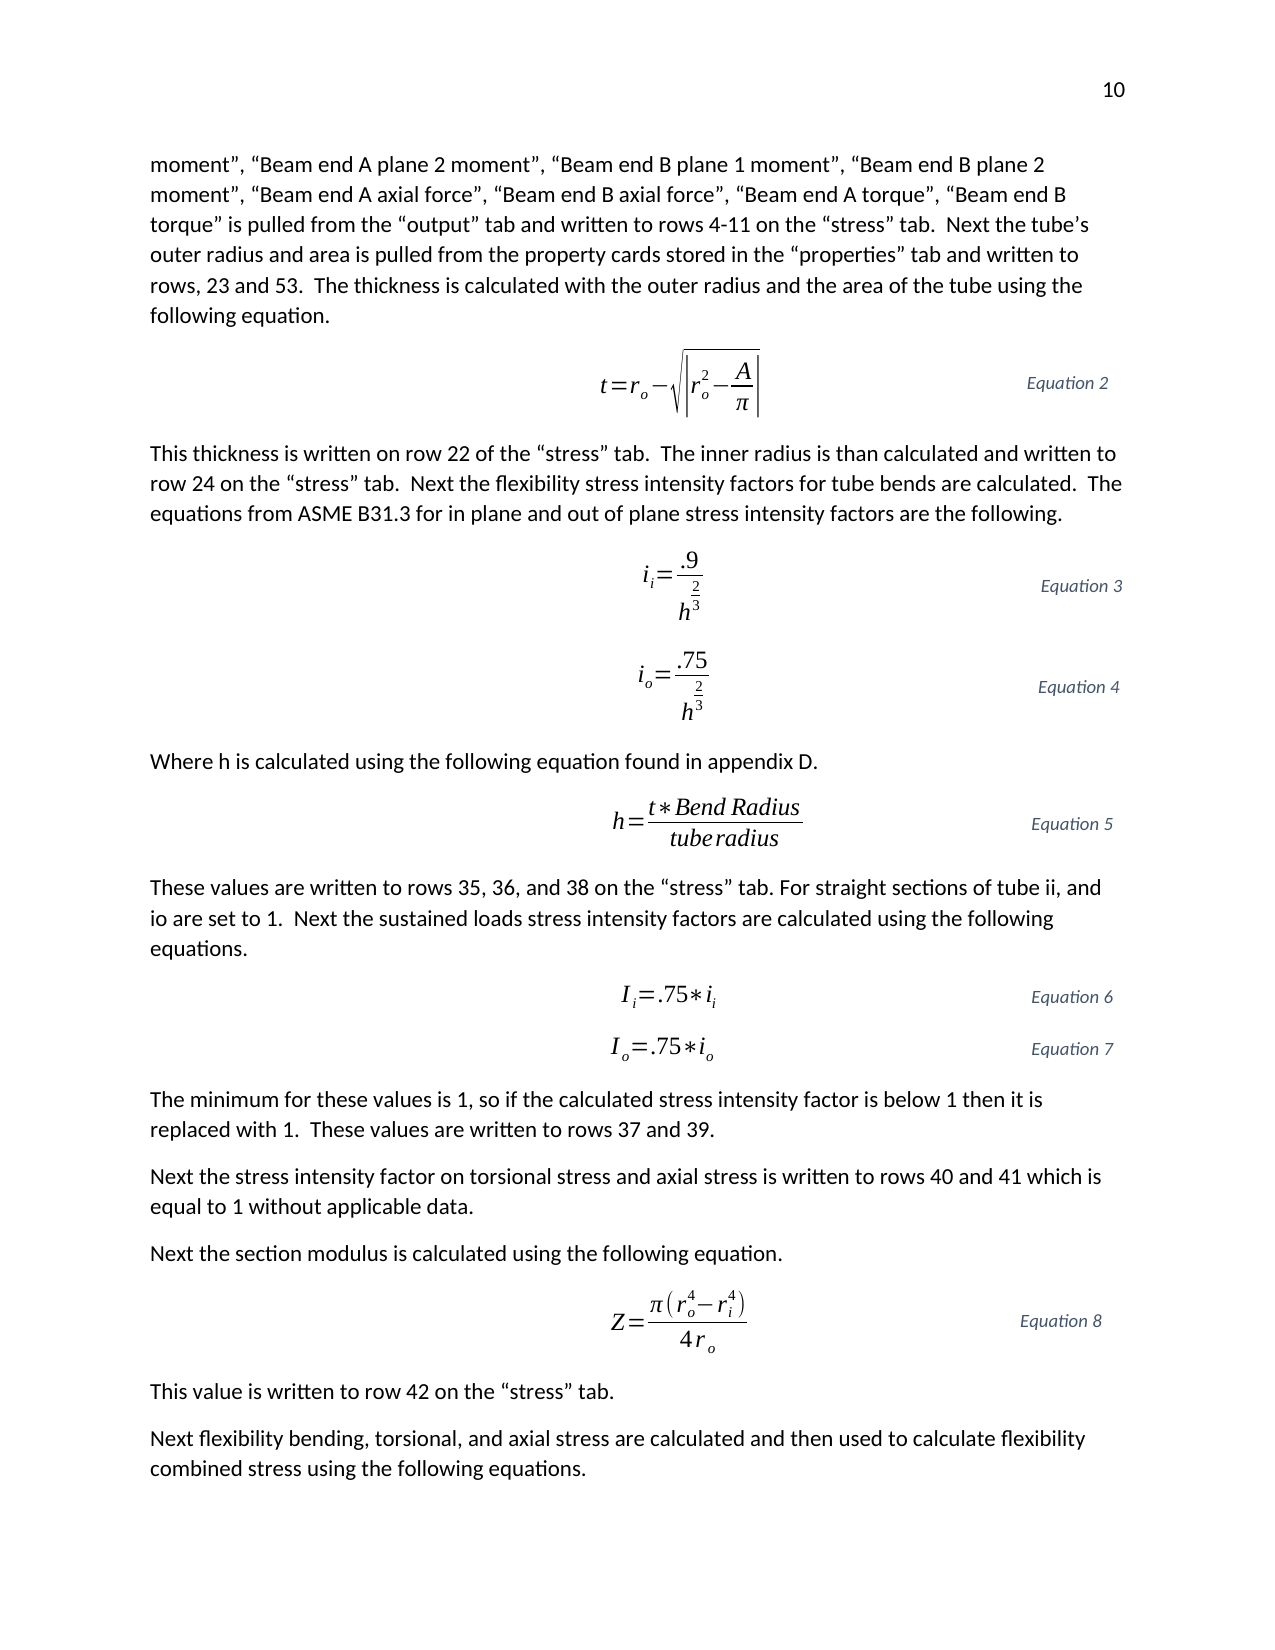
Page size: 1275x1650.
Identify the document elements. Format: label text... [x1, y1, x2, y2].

text Next the section modulus is calculated using the following equation. [150, 1239, 1125, 1267]
text Where h is calculated using the following equation found in appendix D. [150, 747, 1125, 775]
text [150, 150, 1125, 329]
text The minimum for these values is 1, so if the calculated stress intensity factor is below 1 then it is replaced with 1. These values are written to rows 37 and 39. [150, 1085, 1125, 1143]
text This value is written to row 42 on the “stress” tab. [150, 1377, 1125, 1405]
text Next flexibility bending, torsional, and axial stress are calculated and then used to calculate flexibility combined stress using the following equations. [150, 1424, 1125, 1482]
text This thickness is written on row 22 of the “stress” tab. The inner radius is than calculated and written to row 24 on the “stress” tab. Next the flexibility stress intensity factors for tube bends are calculated. The equations from ASME B31.3 for in plane and out of plane stress intensity factors are the following. [150, 439, 1125, 527]
text These values are written to rows 35, 36, and 38 on the “stress” tab. For straight sections of tube ii, and io are set to 1. Next the sustained loads stress intensity factors are calculated using the following equations. [150, 873, 1125, 962]
text Next the stress intensity factor on torsional stress and axial stress is written to rows 40 and 41 which is equal to 1 without applicable data. [150, 1162, 1125, 1220]
